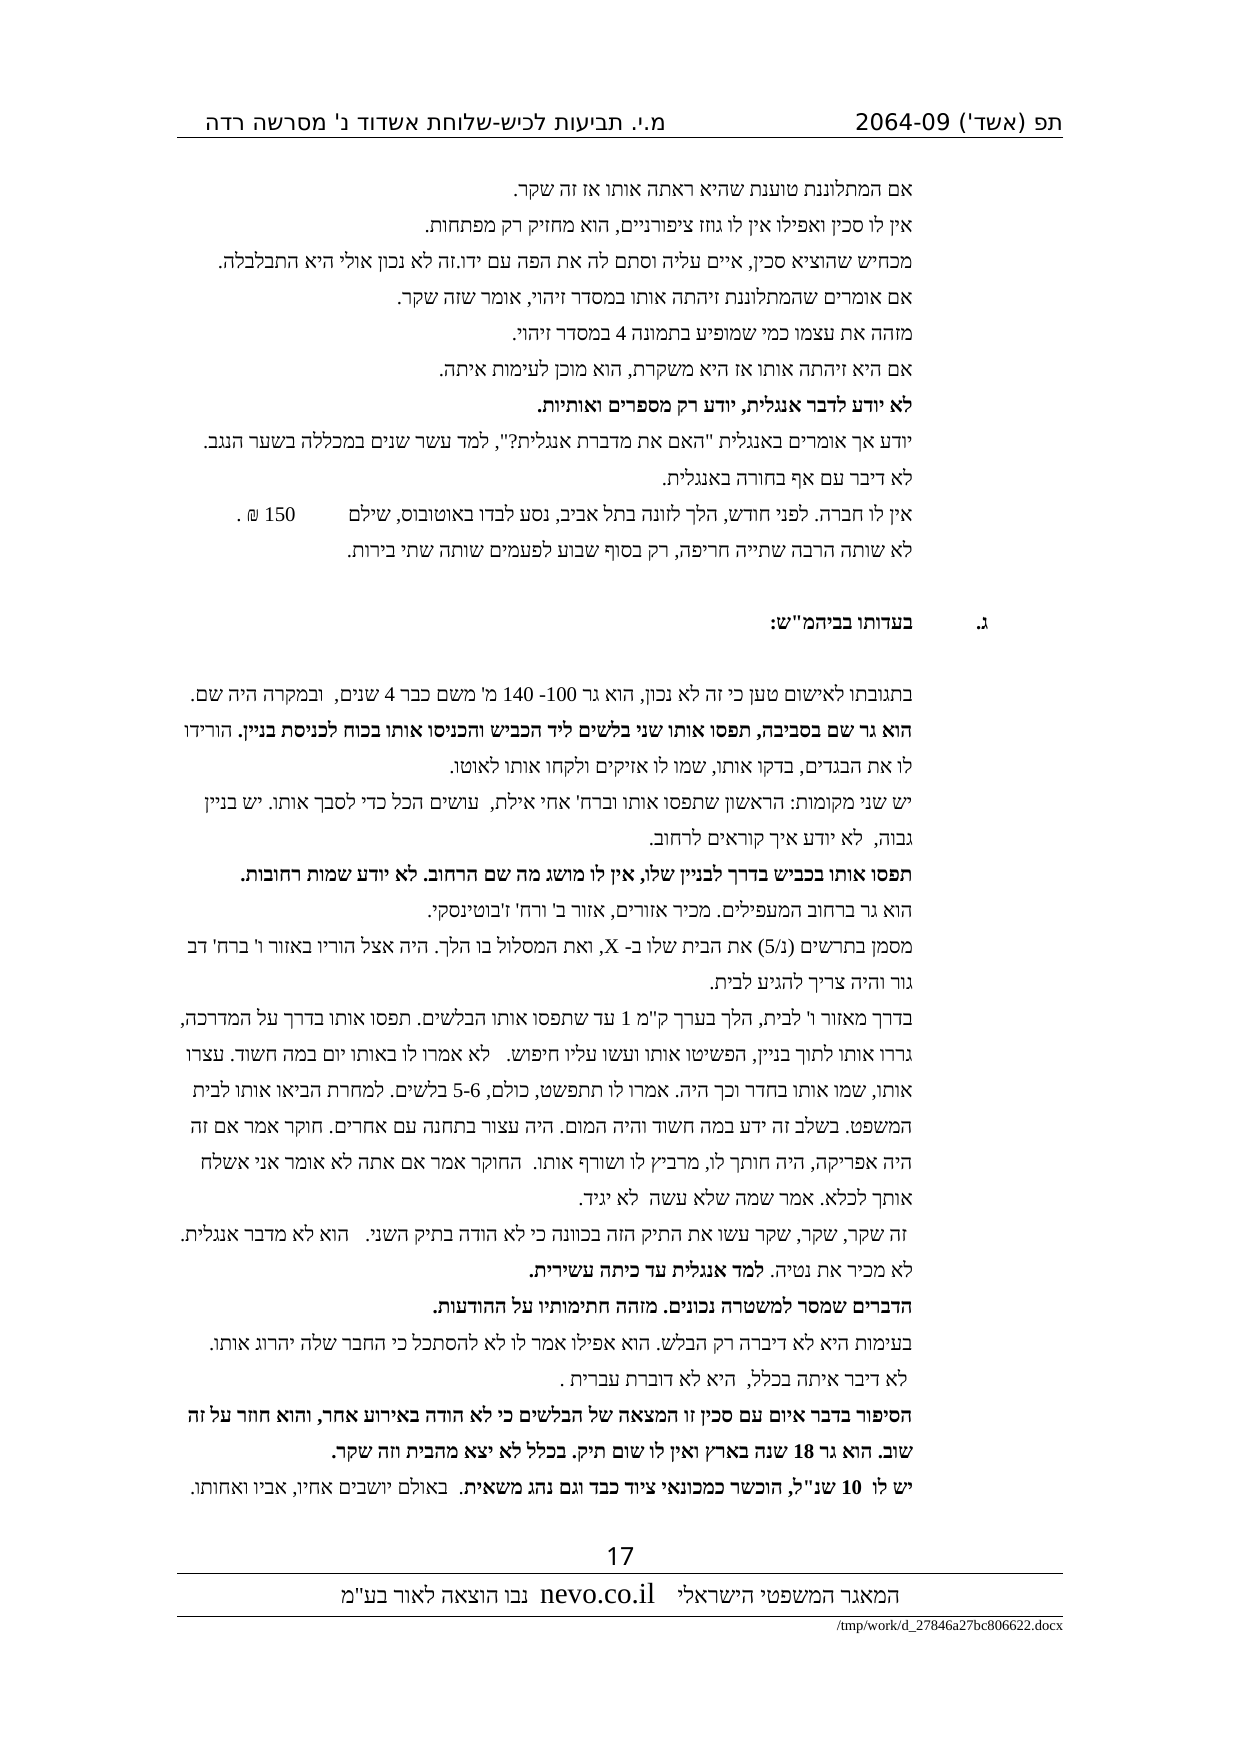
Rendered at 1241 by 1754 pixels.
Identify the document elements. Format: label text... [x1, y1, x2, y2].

text הוא גר שם בסביבה, תפסו אותו שני בלשים ליד הכביש והכניסו אותו בכוח לכניסת בניין. הורידו לו את הבגדים, בדקו אותו, שמו לו אזיקים ולקחו אותו לאוטו. [177, 718, 913, 778]
text מכחיש שהוציא סכין, איים עליה וסתם לה את הפה עם ידו.זה לא נכון אולי היא התבלבלה. [177, 249, 913, 273]
text יש שני מקומות: הראשון שתפסו אותו וברח' אחי אילת, עושים הכל כדי לסבך אותו. יש בניין גבוה, לא יודע איך קוראים לרחוב. [177, 790, 913, 850]
text מסמן בתרשים (נ/5) את הבית שלו ב- X, ואת המסלול בו הלך. היה אצל הוריו באזור ו' ברח' דב גור והיה צריך להגיע לבית. [177, 934, 913, 994]
text הדברים שמסר למשטרה נכונים. מזהה חתימותיו על ההודעות. [177, 1294, 913, 1318]
text אין לו חברה. לפני חודש, הלך לזונה בתל אביב, נסע לבדו באוטובוס, שילם 150 ₪ . [177, 502, 913, 526]
text יש לו 10 שנ"ל, הוכשר כמכונאי ציוד כבד וגם נהג משאית. באולם יושבים אחיו, אביו ואחותו. [177, 1475, 913, 1499]
text בתגובתו לאישום טען כי זה לא נכון, הוא גר 100- משם כבר 4 שנים, ובמקרה היה שם. [177, 682, 913, 706]
text אם המתלוננת טוענת שהיא ראתה אותו אז זה שקר. [177, 177, 913, 201]
text זה שקר, שקר, שקר עשו את התיק הזה בכוונה כי לא הודה בתיק השני. הוא לא מדבר אנגלית. לא מכיר את נטיה. למד אנגלית עד כיתה עשירית. [177, 1222, 913, 1282]
text לא דיבר איתה בכלל, היא לא דוברת עברית . [177, 1367, 913, 1391]
text לא דיבר עם אף בחורה באנגלית. [177, 466, 913, 489]
text בעימות היא לא דיברה רק הבלש. הוא אפילו אמר לו לא להסתכל כי החבר שלה יהרוג אותו. [177, 1331, 913, 1354]
text יודע אך אומרים באנגלית "האם את מדברת אנגלית?", למד עשר שנים במכללה בשער הנגב. [177, 429, 913, 453]
text הסיפור בדבר איום עם סכין זו המצאה של הבלשים כי לא הודה באירוע אחר, והוא חוזר על זה שוב. הוא גר 18 שנה בארץ ואין לו שום תיק. בכלל לא יצא מהבית וזה שקר. [177, 1403, 913, 1463]
text אם אומרים שהמתלוננת זיהתה אותו במסדר זיהוי, אומר שזה שקר. [177, 285, 913, 309]
text ג. בעדותו בביהמ"ש: [177, 610, 988, 634]
text הוא גר ברחוב המעפילים. מכיר אזורים, אזור ב' ורח' ז'בוטינסקי. [177, 898, 913, 922]
text מזהה את עצמו כמי שמופיע בתמונה 4 במסדר זיהוי. [177, 321, 913, 345]
text תפסו אותו בכביש בדרך לבניין שלו, אין לו מושג מה שם הרחוב. לא יודע שמות רחובות. [177, 862, 913, 886]
text לא שותה הרבה שתייה חריפה, רק בסוף שבוע לפעמים שותה שתי בירות. [177, 538, 913, 562]
text לא יודע לדבר אנגלית, יודע רק מספרים ואותיות. [177, 393, 913, 417]
text אם היא זיהתה אותו אז היא משקרת, הוא מוכן לעימות איתה. [177, 357, 913, 381]
text בדרך מאזור ו' לבית, הלך בערך ק"מ 1 עד שתפסו אותו הבלשים. תפסו אותו בדרך על המדרכה, גררו אותו לתוך בניין, הפשיטו אותו ועשו עליו חיפוש. לא אמרו לו באותו יום במה חשוד. עצרו אותו, שמו אותו בחדר וכך היה. אמרו לו תתפשט, כולם, 5-6 בלשים. למחרת הביאו אותו לבית המשפט. בשלב זה ידע במה חשוד והיה המום. היה עצור בתחנה עם אחרים. חוקר אמר אם זה היה אפריקה, היה חותך לו, מרביץ לו ושורף אותו. החוקר אמר אם אתה לא אומר אני אשלח אותך לכלא. אמר שמה שלא עשה לא יגיד. [177, 1006, 913, 1210]
text אין לו סכין ואפילו אין לו גוזז ציפורניים, הוא מחזיק רק מפתחות. [177, 213, 913, 237]
